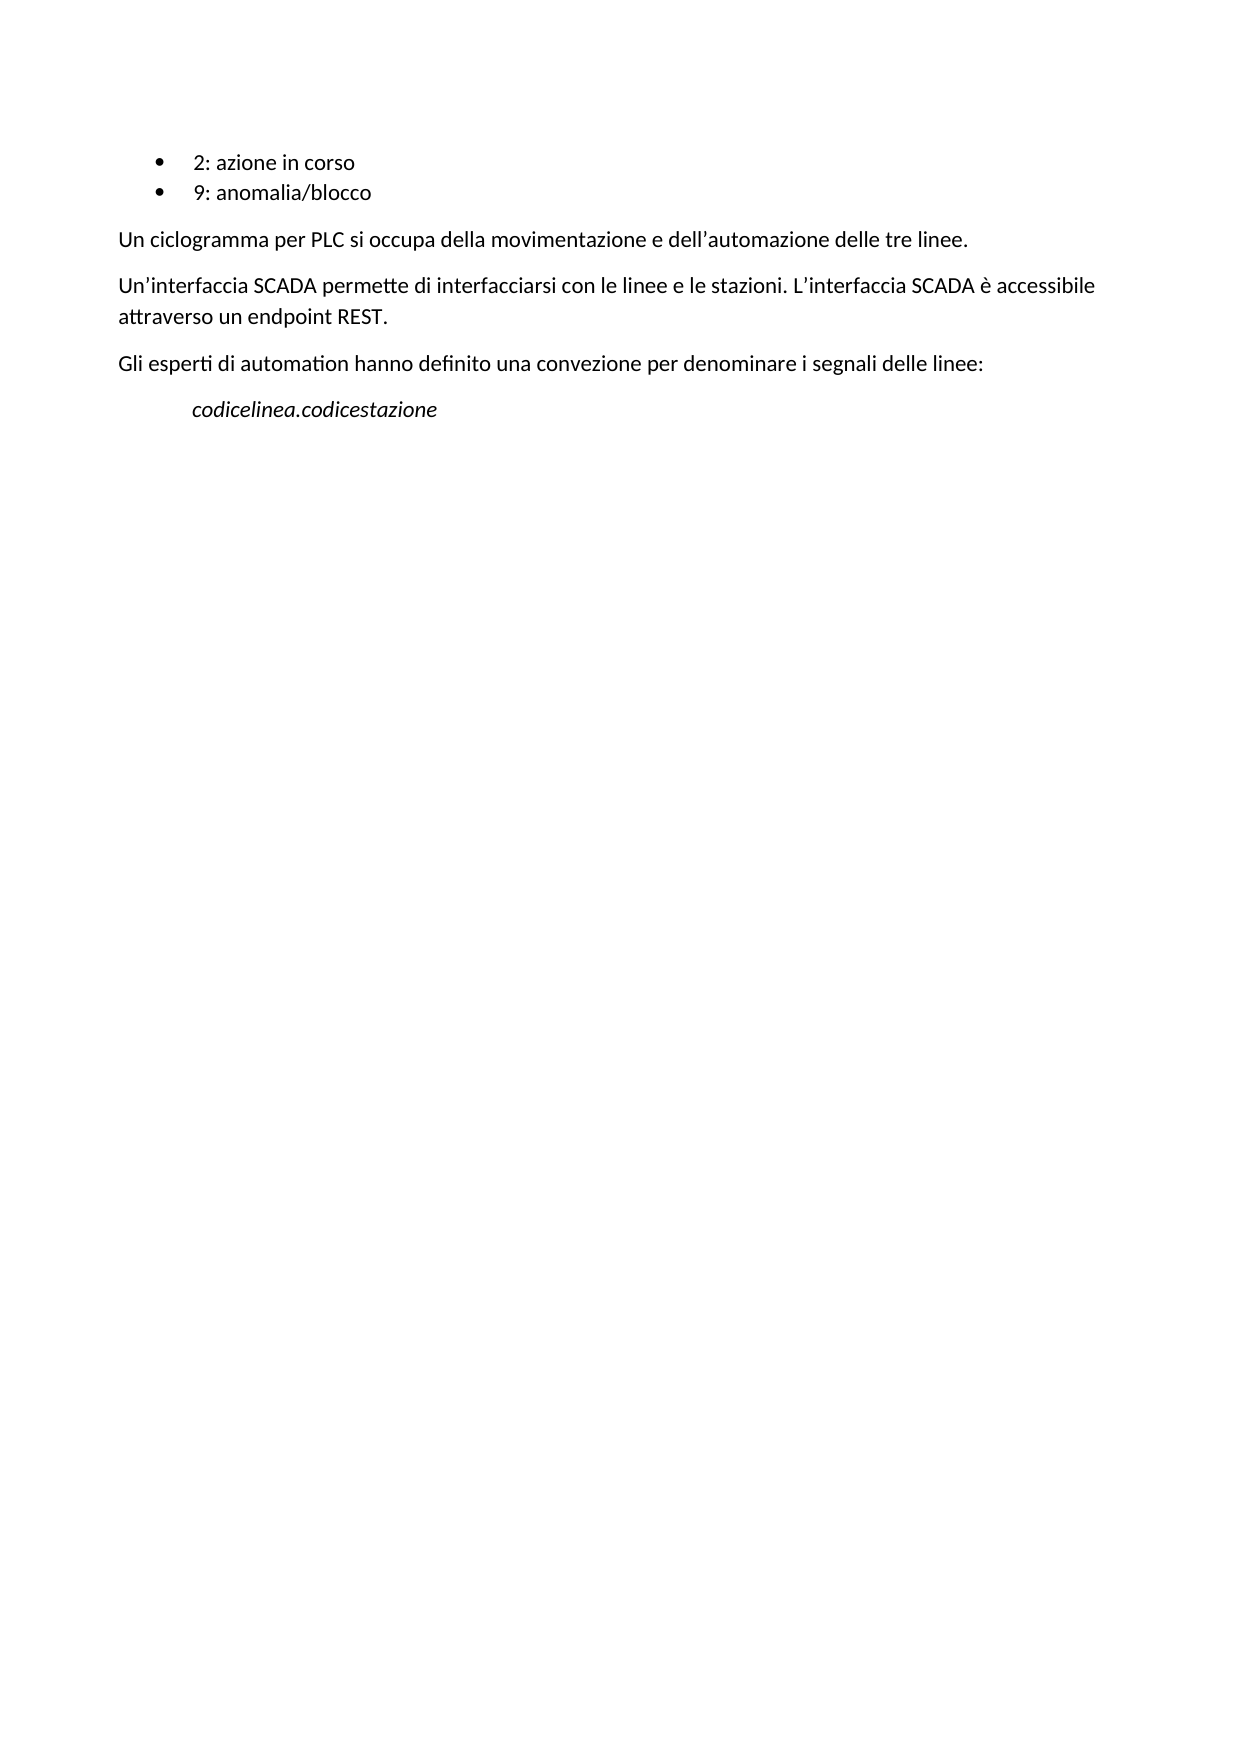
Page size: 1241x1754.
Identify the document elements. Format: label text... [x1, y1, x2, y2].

list 2: azione in corso [156, 148, 1122, 176]
list 9: anomalia/blocco [156, 178, 1122, 206]
text Un ciclogramma per PLC si occupa della movimentazione e dell’automazione delle tre linee. [118, 225, 1122, 253]
text Gli esperti di automation hanno definito una convezione per denominare i segnali delle linee: [118, 349, 1122, 377]
text Un’interfaccia SCADA permette di interfacciarsi con le linee e le stazioni. L’interfaccia SCADA è accessibile attraverso un endpoint REST. [118, 272, 1122, 330]
text codicelinea.codicestazione [192, 396, 1122, 423]
